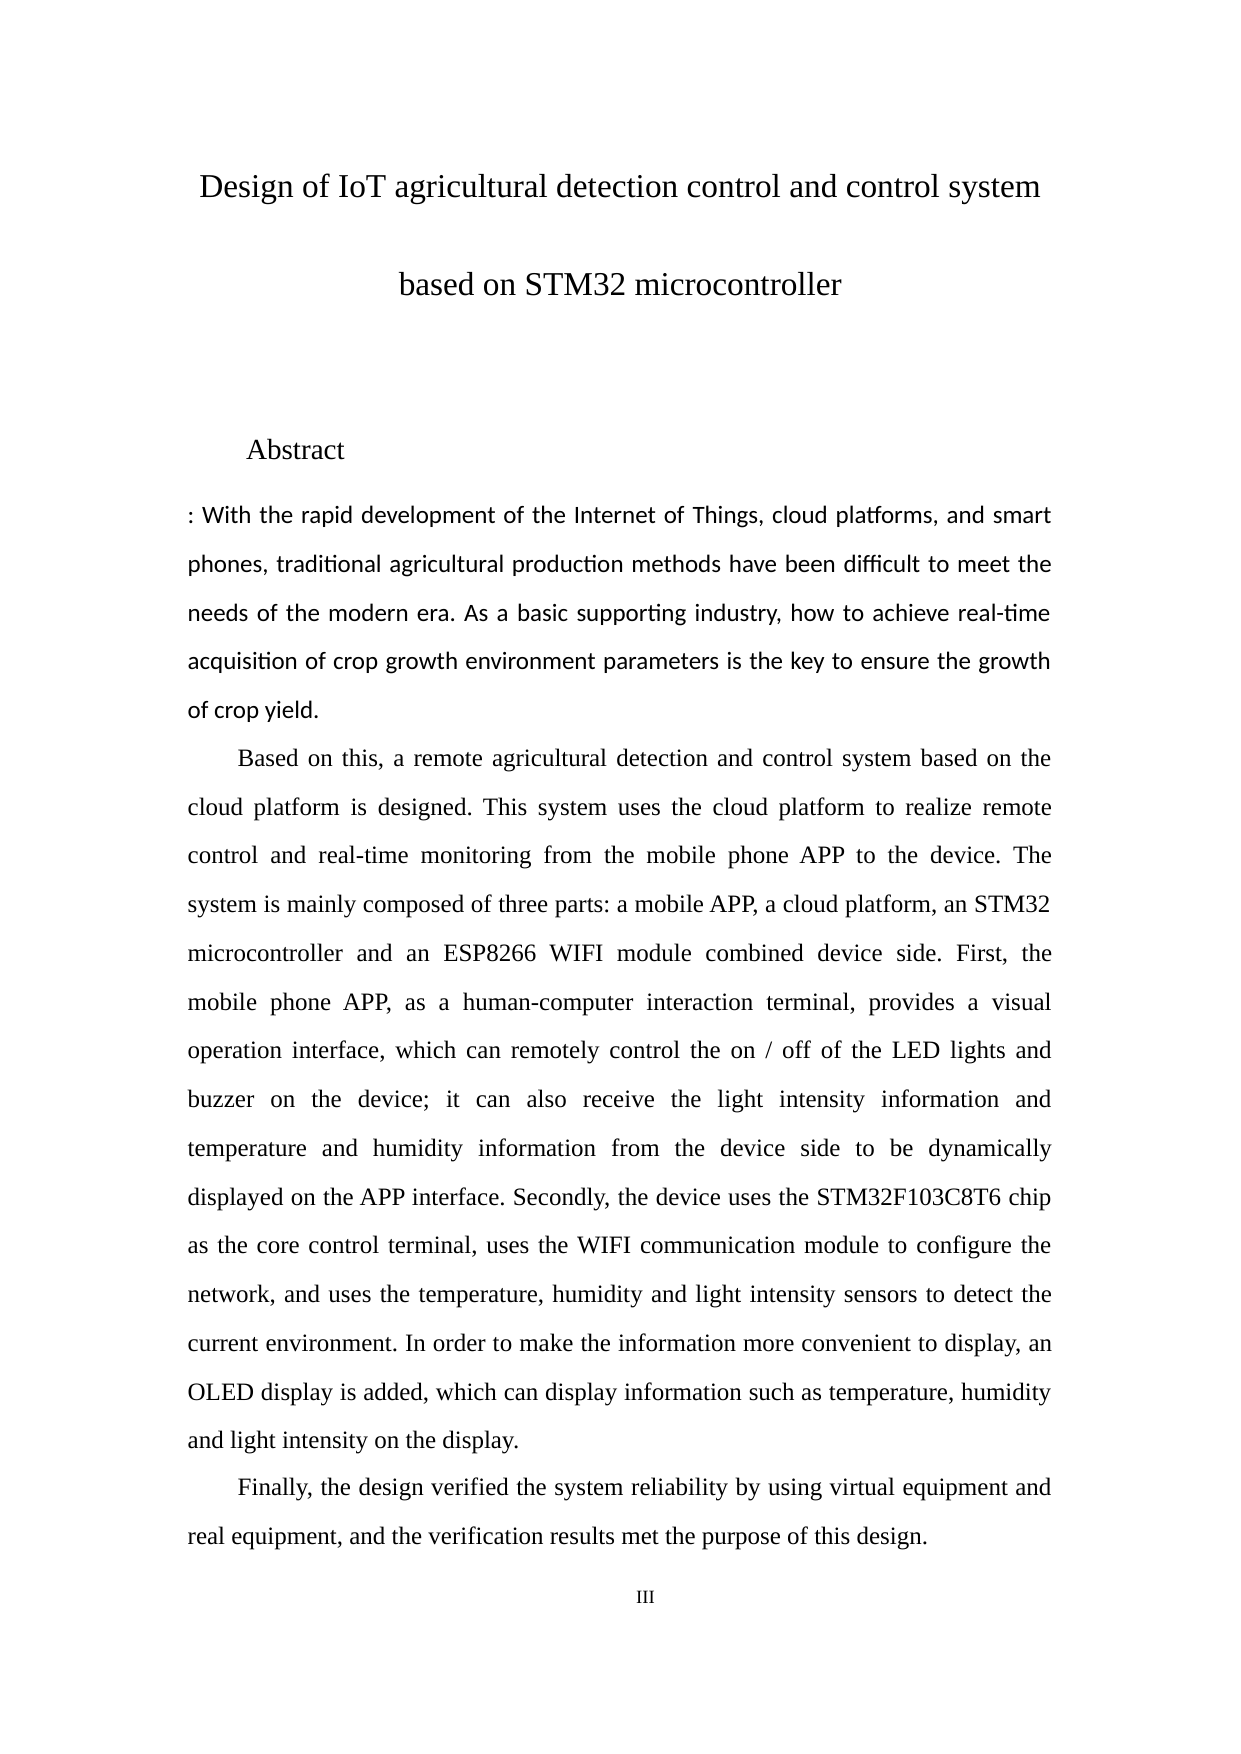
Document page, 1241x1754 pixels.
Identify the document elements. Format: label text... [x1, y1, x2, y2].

text : With the rapid development of the Internet of Things, cloud platforms, and smart phones, traditional agricultural production methods have been difficult to meet the needs of the modern era. As a basic supporting industry, how to achieve real-time acquisition of crop growth environment parameters is the key to ensure the growth of crop yield. [187, 498, 1053, 726]
text Design of IoT agricultural detection control and control system based on STM32 microcontroller [187, 153, 1053, 316]
text Based on this, a remote agricultural detection and control system based on the cloud platform is designed. This system uses the cloud platform to realize remote control and real-time monitoring from the mobile phone APP to the device. The system is mainly composed of three parts: a mobile APP, a cloud platform, an STM32 microcontroller and an ESP8266 WIFI module combined device side. First, the mobile phone APP, as a human-computer interaction terminal, provides a visual operation interface, which can remotely control the on / off of the LED lights and buzzer on the device; it can also receive the light intensity information and temperature and humidity information from the device side to be dynamically displayed on the APP interface. Secondly, the device uses the STM32F103C8T6 chip as the core control terminal, uses the WIFI communication module to configure the network, and uses the temperature, humidity and light intensity sensors to detect the current environment. In order to make the information more convenient to display, an OLED display is added, which can display information such as temperature, humidity and light intensity on the display. [187, 741, 1053, 1456]
text Abstract [187, 416, 1053, 481]
text Finally, the design verified the system reliability by using virtual equipment and real equipment, and the verification results met the purpose of this design. [187, 1470, 1053, 1552]
